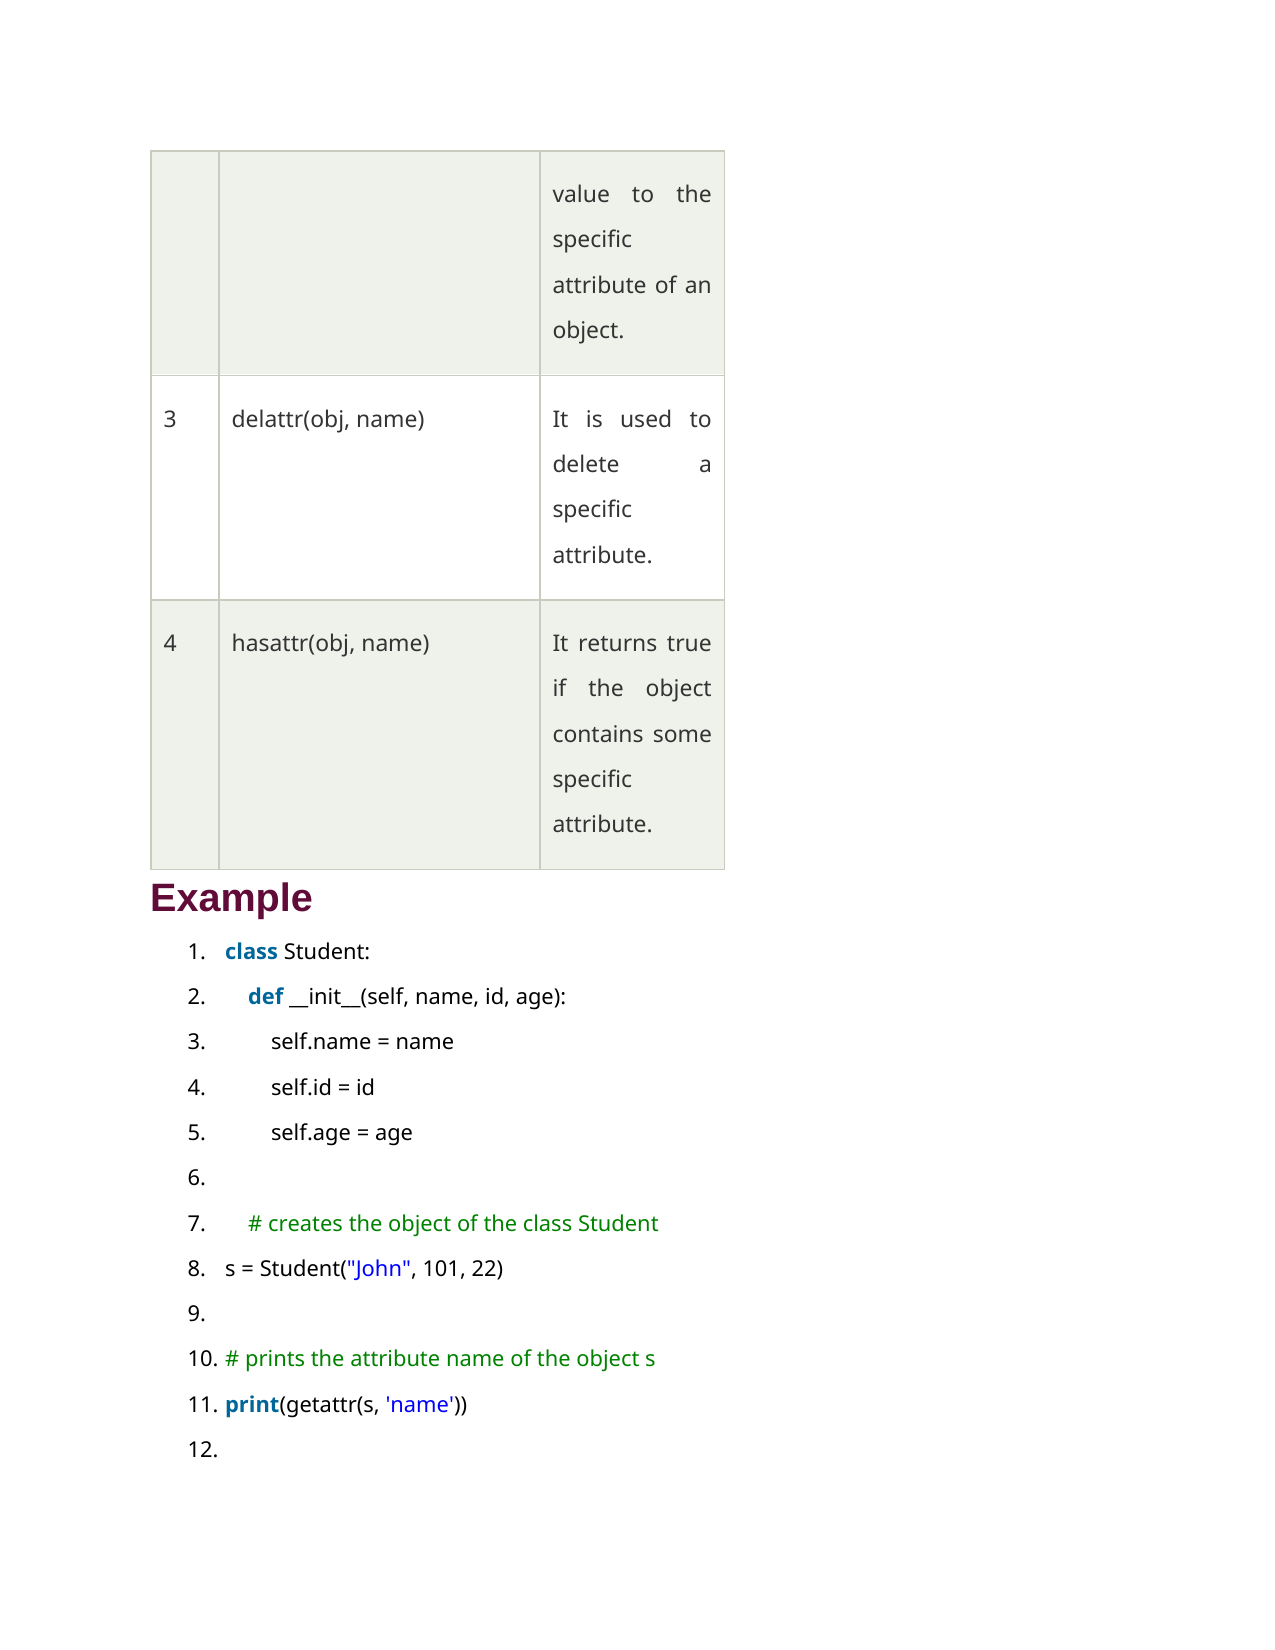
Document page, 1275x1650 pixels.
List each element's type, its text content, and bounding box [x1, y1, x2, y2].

list print(getattr(s, 'name')) [187, 1373, 1125, 1418]
list def __init__(self, name, id, age): [187, 965, 1125, 1011]
list self.id = id [187, 1056, 1125, 1101]
table_cell 2 [152, 152, 218, 374]
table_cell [220, 152, 539, 374]
list # creates the object of the class Student [187, 1192, 1125, 1237]
table_cell It is used to delete a specific attribute. [541, 376, 724, 599]
table_cell It returns true if the object contains some specific attribute. [541, 601, 724, 869]
table_cell 3 [152, 376, 218, 599]
list self.name = name [187, 1011, 1125, 1056]
list class Student: [187, 920, 1125, 965]
table_cell 4 [152, 601, 218, 869]
list self.age = age [187, 1101, 1125, 1147]
table_cell delattr(obj, name) [220, 376, 539, 599]
table_cell hasattr(obj, name) [220, 601, 539, 869]
list # prints the attribute name of the object s [187, 1328, 1125, 1373]
subtitle Example [150, 874, 1125, 920]
list s = Student("John", 101, 22) [187, 1237, 1125, 1283]
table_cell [541, 152, 724, 374]
